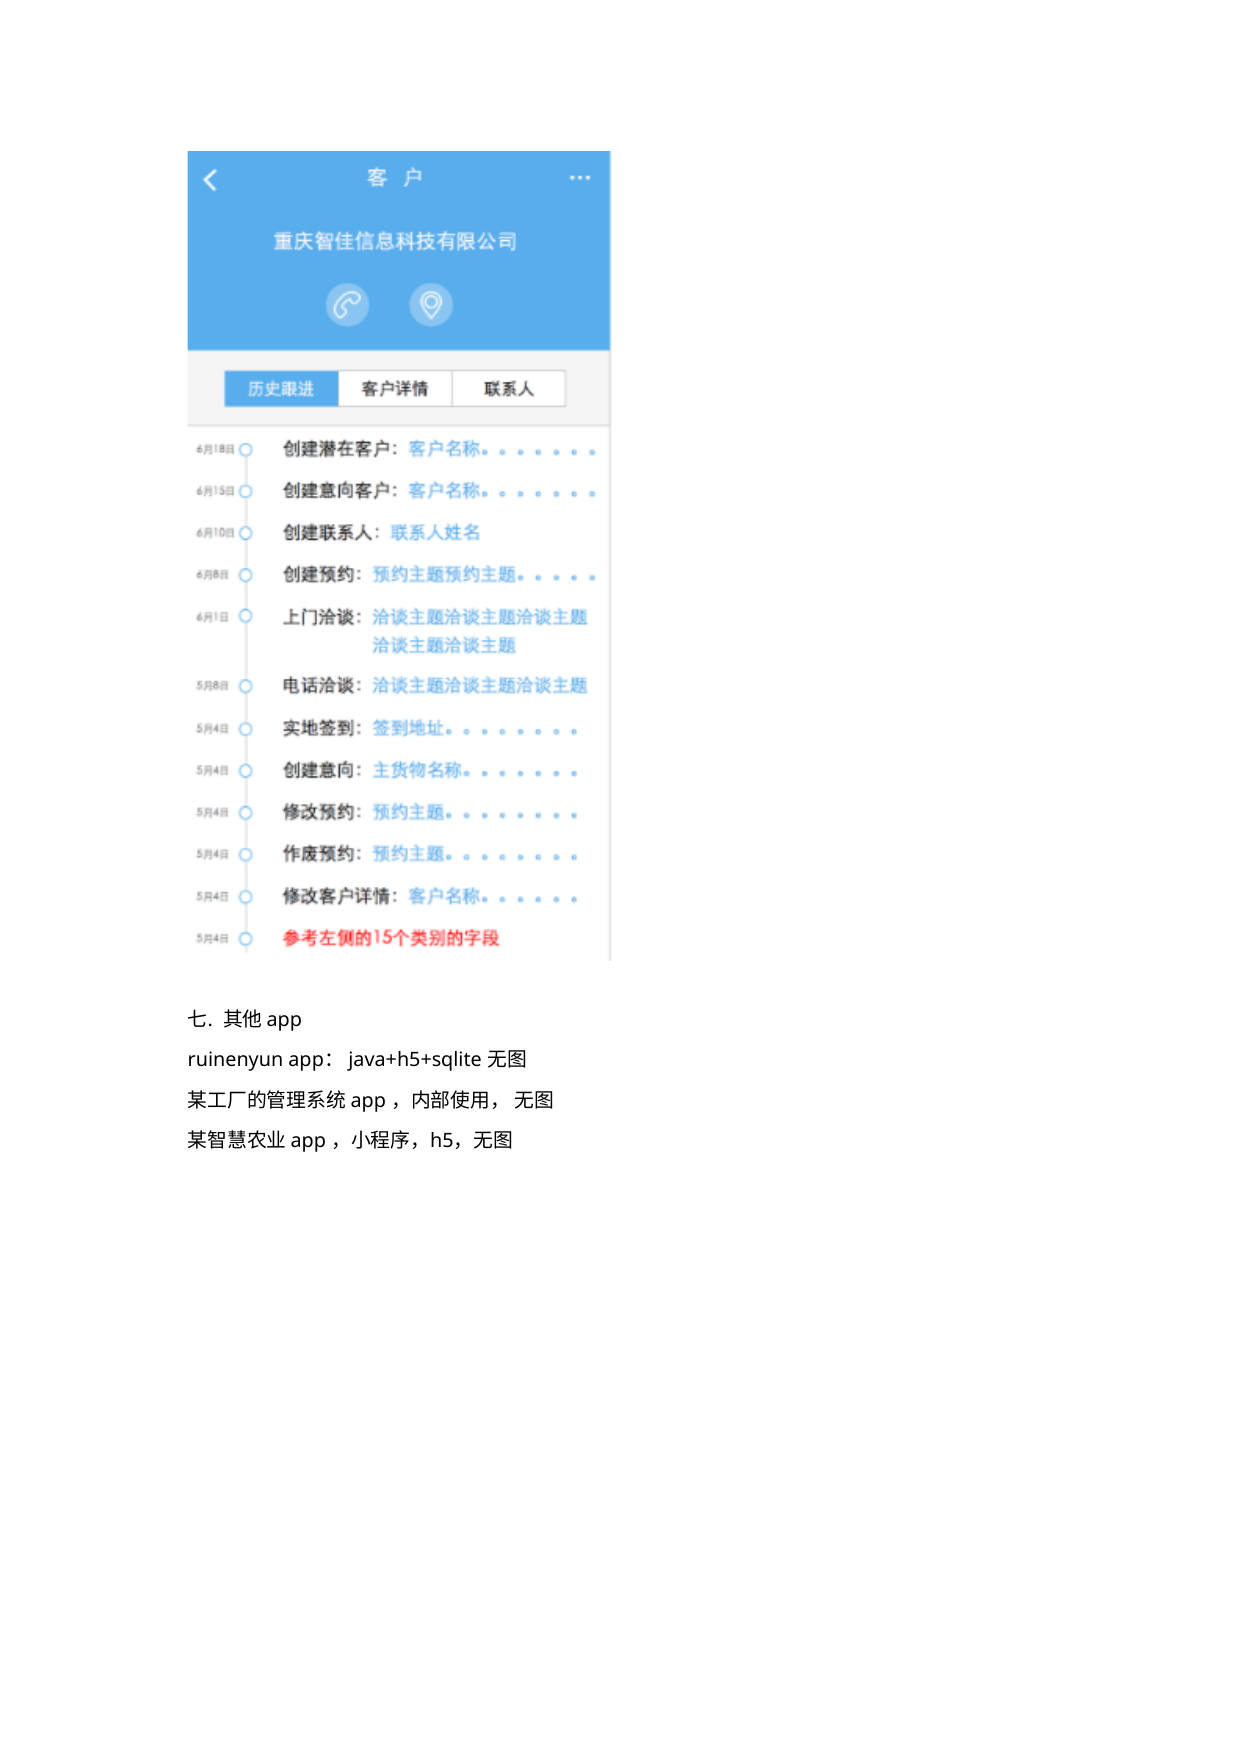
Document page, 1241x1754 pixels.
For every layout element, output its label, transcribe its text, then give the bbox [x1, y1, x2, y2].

list 其他app [187, 998, 1053, 1038]
list 某工厂的管理系统 app ，内部使用， 无图 [187, 1078, 1053, 1119]
list ruinenyun app： java+h5+sqlite 无图 [187, 1038, 1053, 1078]
list 某智慧农业app ，小程序，h5，无图 [187, 1119, 1053, 1159]
picture [187, 151, 613, 961]
